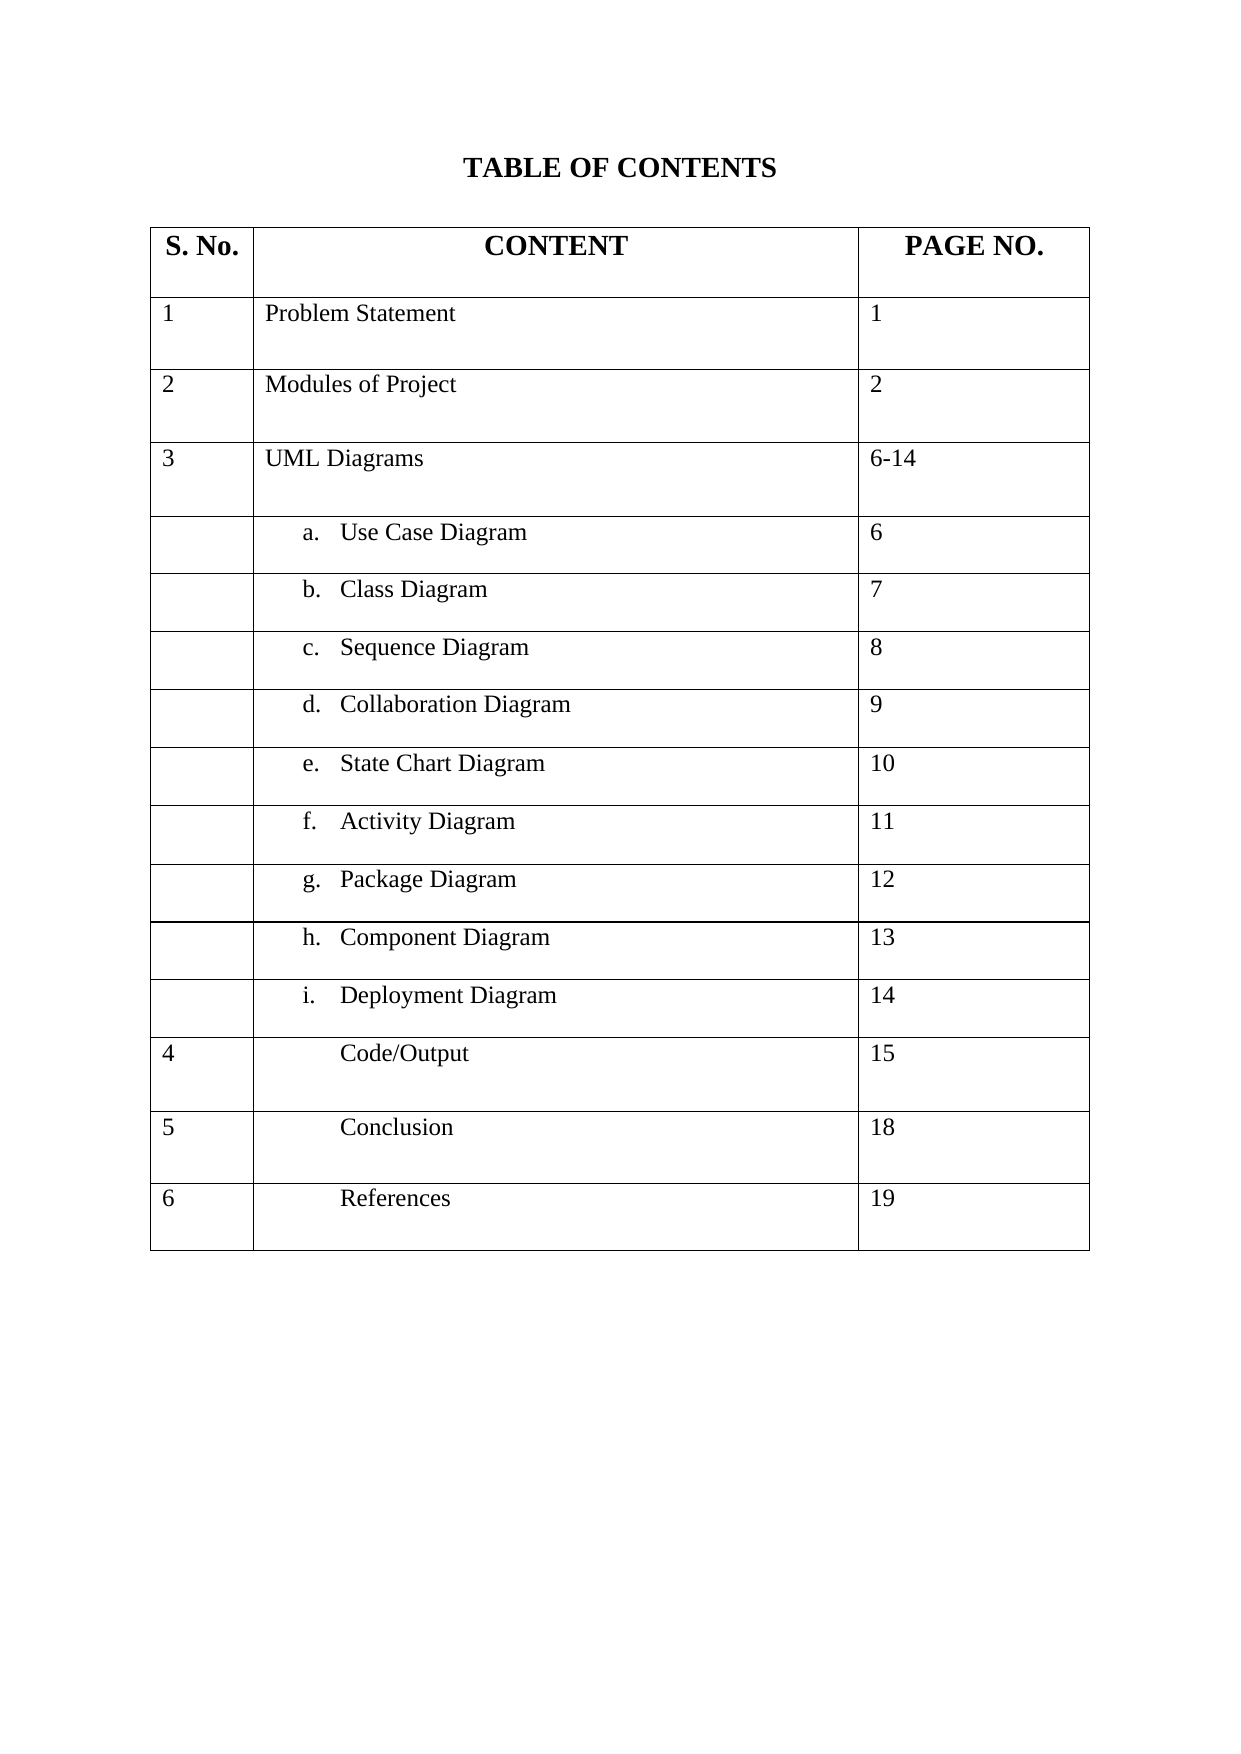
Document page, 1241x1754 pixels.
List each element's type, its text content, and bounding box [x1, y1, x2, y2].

table_cell Collaboration Diagram [254, 690, 858, 747]
table_cell 14 [859, 980, 1089, 1037]
table_cell References [254, 1184, 858, 1250]
table_cell 19 [859, 1184, 1089, 1250]
table_cell 8 [859, 632, 1089, 688]
table_cell 6-14 [859, 443, 1089, 516]
table_header CONTENT [254, 228, 858, 297]
table_cell Class Diagram [254, 574, 858, 631]
table_cell Problem Statement [254, 298, 858, 368]
table_cell [151, 923, 253, 979]
table_cell 5 [151, 1112, 253, 1182]
table_cell [151, 690, 253, 747]
table_cell 2 [151, 370, 253, 442]
table_cell [151, 632, 253, 688]
table_cell 4 [151, 1038, 253, 1111]
table_cell 12 [859, 865, 1089, 921]
table_cell 1 [151, 298, 253, 368]
table_cell [151, 865, 253, 921]
table_cell Code/Output [254, 1038, 858, 1111]
table_cell 13 [859, 923, 1089, 979]
table_cell UML Diagrams [254, 443, 858, 516]
table_cell 2 [859, 370, 1089, 442]
table_cell [151, 980, 253, 1037]
table_cell Sequence Diagram [254, 632, 858, 688]
table_cell State Chart Diagram [254, 748, 858, 805]
table_cell [151, 574, 253, 631]
table_cell Use Case Diagram [254, 517, 858, 573]
table_cell [151, 748, 253, 805]
table_cell 3 [151, 443, 253, 516]
table_cell Package Diagram [254, 865, 858, 921]
table_cell 10 [859, 748, 1089, 805]
table_header PAGE NO. [859, 228, 1089, 297]
table_cell 6 [859, 517, 1089, 573]
table_cell 9 [859, 690, 1089, 747]
table_cell [151, 517, 253, 573]
table_cell Conclusion [254, 1112, 858, 1182]
table_cell [151, 806, 253, 863]
table_cell Modules of Project [254, 370, 858, 442]
table_cell Component Diagram [254, 923, 858, 979]
table_cell 18 [859, 1112, 1089, 1182]
table_cell 7 [859, 574, 1089, 631]
table_cell Activity Diagram [254, 806, 858, 863]
table_cell Deployment Diagram [254, 980, 858, 1037]
table_header S. No. [151, 228, 253, 297]
table_cell 1 [859, 298, 1089, 368]
text TABLE OF CONTENTS [150, 150, 1090, 183]
table_cell 15 [859, 1038, 1089, 1111]
table_cell 11 [859, 806, 1089, 863]
table_cell 6 [151, 1184, 253, 1250]
